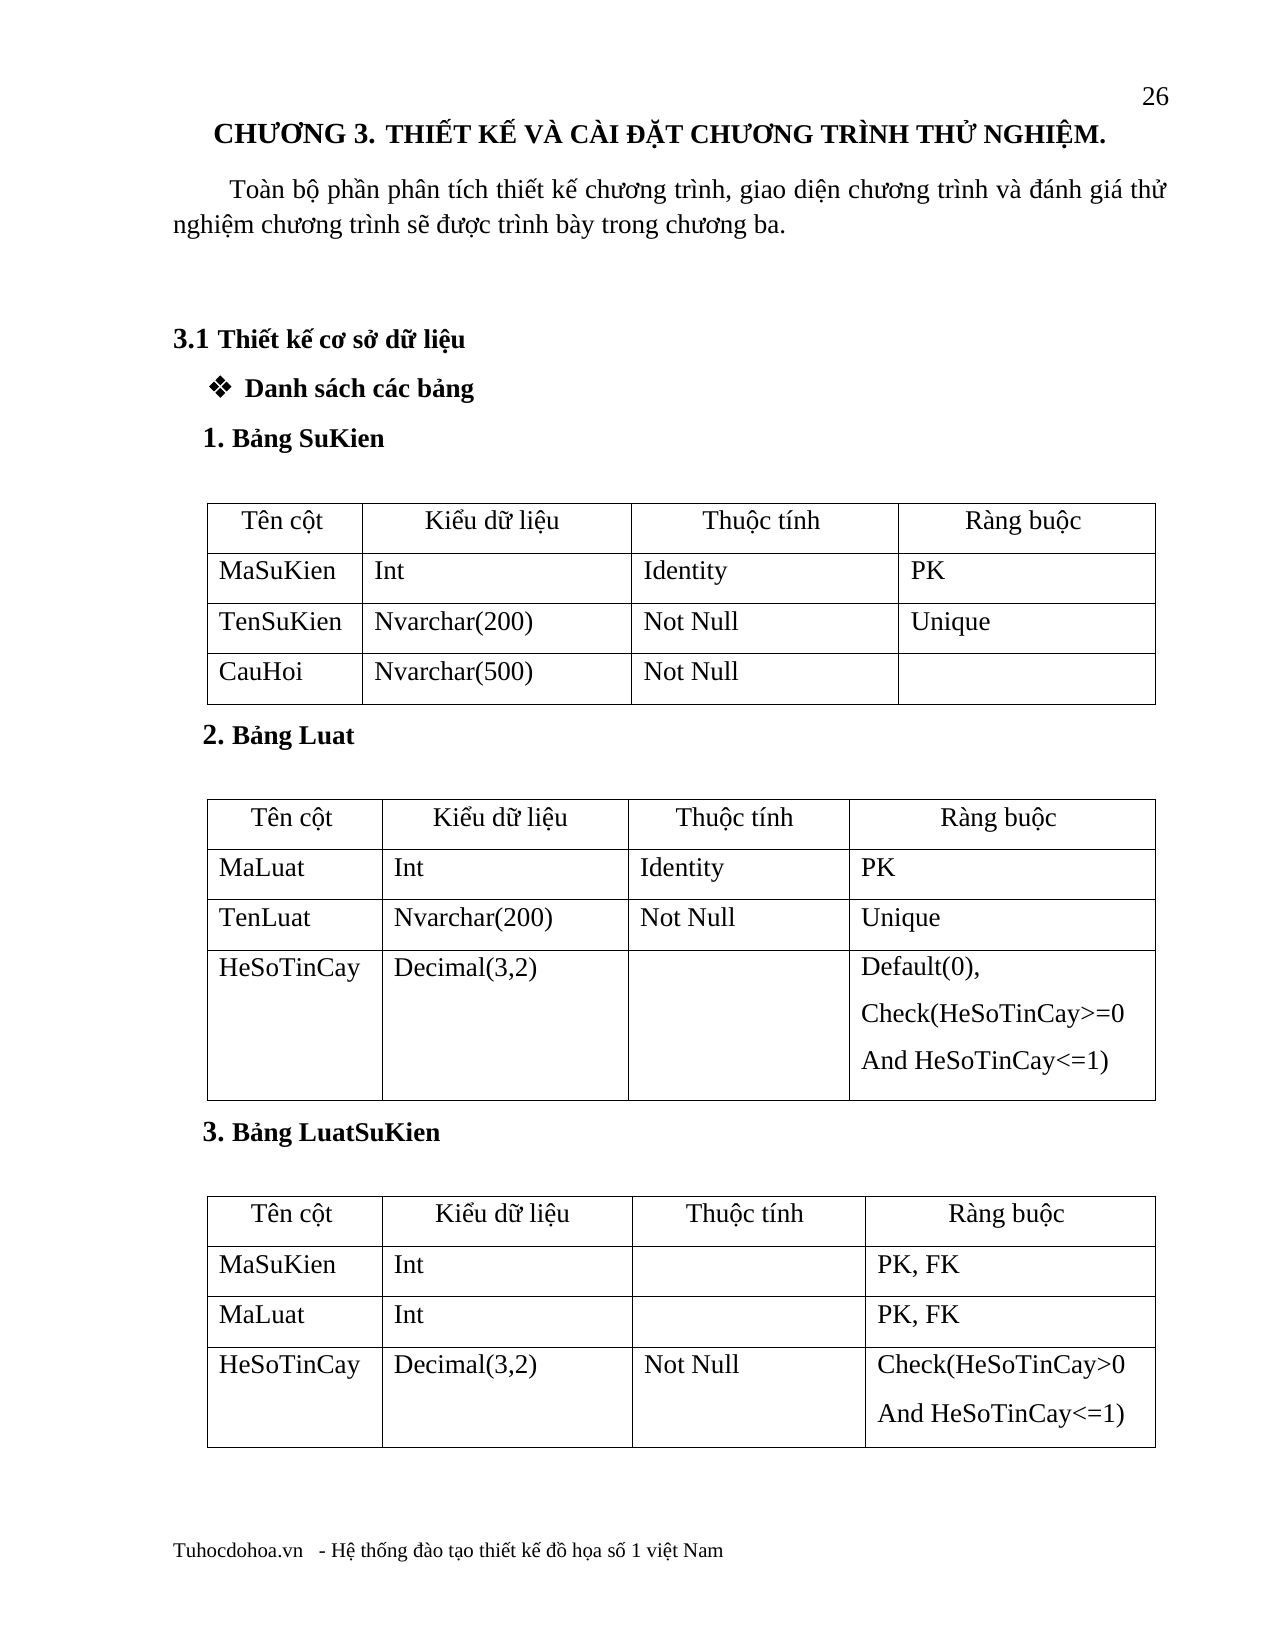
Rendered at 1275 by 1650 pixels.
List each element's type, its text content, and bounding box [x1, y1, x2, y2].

list Danh sách các bảng [207, 372, 1169, 403]
table_cell MaSuKien [208, 1247, 382, 1296]
table_header Thuộc tính [632, 504, 898, 552]
table_cell Unique [899, 604, 1155, 653]
table_header Tên cột [208, 1197, 382, 1246]
subtitle Thiết kế cơ sở dữ liệu [173, 322, 1169, 355]
table_cell Check(HeSoTinCay>0 And HeSoTinCay<=1) [866, 1348, 1155, 1447]
table_cell MaLuat [208, 850, 382, 899]
table_cell Identity [632, 554, 898, 603]
table_header Kiểu dữ liệu [383, 800, 628, 849]
table_cell Int [363, 554, 631, 603]
text Toàn bộ phần phân tích thiết kế chương trình, giao diện chương trình và đánh giá thử nghiệm chương trình sẽ được trình bày trong chương ba. [173, 173, 1169, 239]
table_cell TenLuat [208, 900, 382, 949]
table_header Ràng buộc [866, 1197, 1155, 1246]
table_cell Int [383, 1297, 632, 1347]
table_header Ràng buộc [850, 800, 1155, 849]
table_cell Not Null [633, 1348, 865, 1447]
table_header Tên cột [208, 800, 382, 849]
table_header Kiểu dữ liệu [383, 1197, 632, 1246]
table_cell HeSoTinCay [208, 1348, 382, 1447]
table_header Thuộc tính [633, 1197, 865, 1246]
table_cell Identity [629, 850, 849, 899]
table_cell MaLuat [208, 1297, 382, 1347]
table_cell Decimal(3,2) [383, 951, 628, 1100]
table_header Ràng buộc [899, 504, 1155, 552]
table_cell Not Null [629, 900, 849, 949]
table_cell [629, 951, 849, 1100]
table_cell Int [383, 850, 628, 899]
table_cell [899, 654, 1155, 703]
table_cell MaSuKien [208, 554, 362, 603]
table_cell Decimal(3,2) [383, 1348, 632, 1447]
table_cell Nvarchar(500) [363, 654, 631, 703]
table_cell [633, 1297, 865, 1347]
table_cell Int [383, 1247, 632, 1296]
table_cell HeSoTinCay [208, 951, 382, 1100]
list Bảng LuatSuKien [202, 1114, 1169, 1147]
subtitle THIẾT KẾ VÀ CÀI ĐẶT CHƯƠNG TRÌNH THỬ NGHIỆM. [210, 117, 1169, 150]
table_cell TenSuKien [208, 604, 362, 653]
table_cell Default(0), Check(HeSoTinCay>=0 And HeSoTinCay<=1) [850, 951, 1155, 1100]
table_cell [633, 1247, 865, 1296]
table_cell CauHoi [208, 654, 362, 703]
table_cell Not Null [632, 654, 898, 703]
table_cell Nvarchar(200) [383, 900, 628, 949]
table_cell Unique [850, 900, 1155, 949]
table_cell PK, FK [866, 1247, 1155, 1296]
list Bảng SuKien [202, 420, 1169, 454]
table_cell PK, FK [866, 1297, 1155, 1347]
list Bảng Luat [202, 717, 1169, 750]
table_cell Not Null [632, 604, 898, 653]
table_cell PK [850, 850, 1155, 899]
table_cell PK [899, 554, 1155, 603]
table_header Kiểu dữ liệu [363, 504, 631, 552]
table_header Thuộc tính [629, 800, 849, 849]
table_header Tên cột [208, 504, 362, 552]
table_cell Nvarchar(200) [363, 604, 631, 653]
